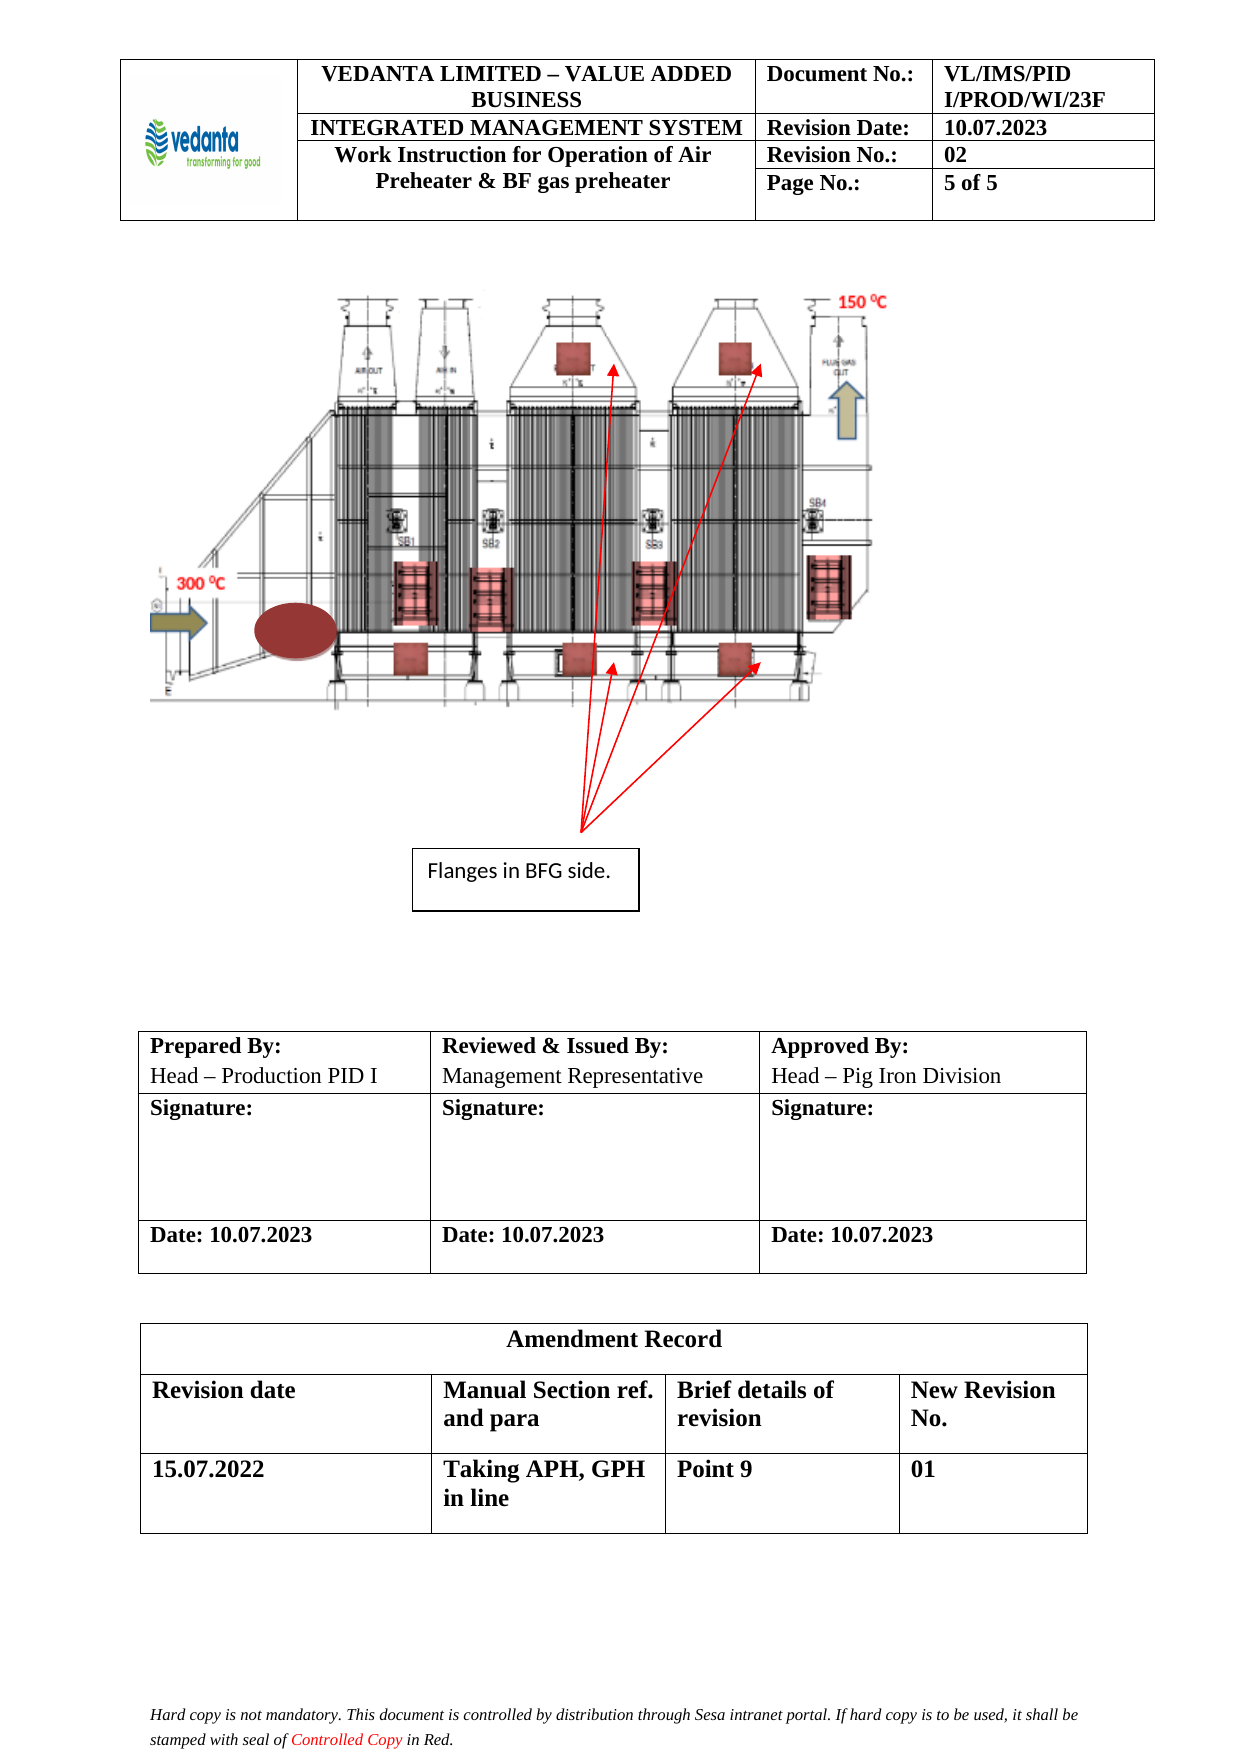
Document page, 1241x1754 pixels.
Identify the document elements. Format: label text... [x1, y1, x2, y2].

picture [126, 75, 281, 205]
table_header Approved By: Head – Pig Iron Division [760, 1032, 1086, 1092]
table_header Amendment Record [141, 1324, 1087, 1374]
table_cell Taking APH, GPH in line [432, 1454, 665, 1532]
table_cell Date: 10.07.2023 [431, 1221, 759, 1272]
table_cell Point 9 [666, 1454, 899, 1532]
table_header Reviewed & Issued By: Management Representative [431, 1032, 759, 1092]
table_cell Date: 10.07.2023 [139, 1221, 430, 1272]
table_cell New Revision No. [900, 1375, 1087, 1453]
table_header Prepared By: Head – Production PID I [139, 1032, 430, 1092]
table_cell Signature: [431, 1094, 759, 1220]
table_cell Brief details of revision [666, 1375, 899, 1453]
table_cell 01 [900, 1454, 1087, 1532]
table_cell Revision date [141, 1375, 431, 1453]
table_cell Date: 10.07.2023 [760, 1221, 1086, 1272]
table_cell Signature: [760, 1094, 1086, 1220]
table_cell Signature: [139, 1094, 430, 1220]
table_cell 15.07.2022 [141, 1454, 431, 1532]
table_cell Manual Section ref. and para [432, 1375, 665, 1453]
